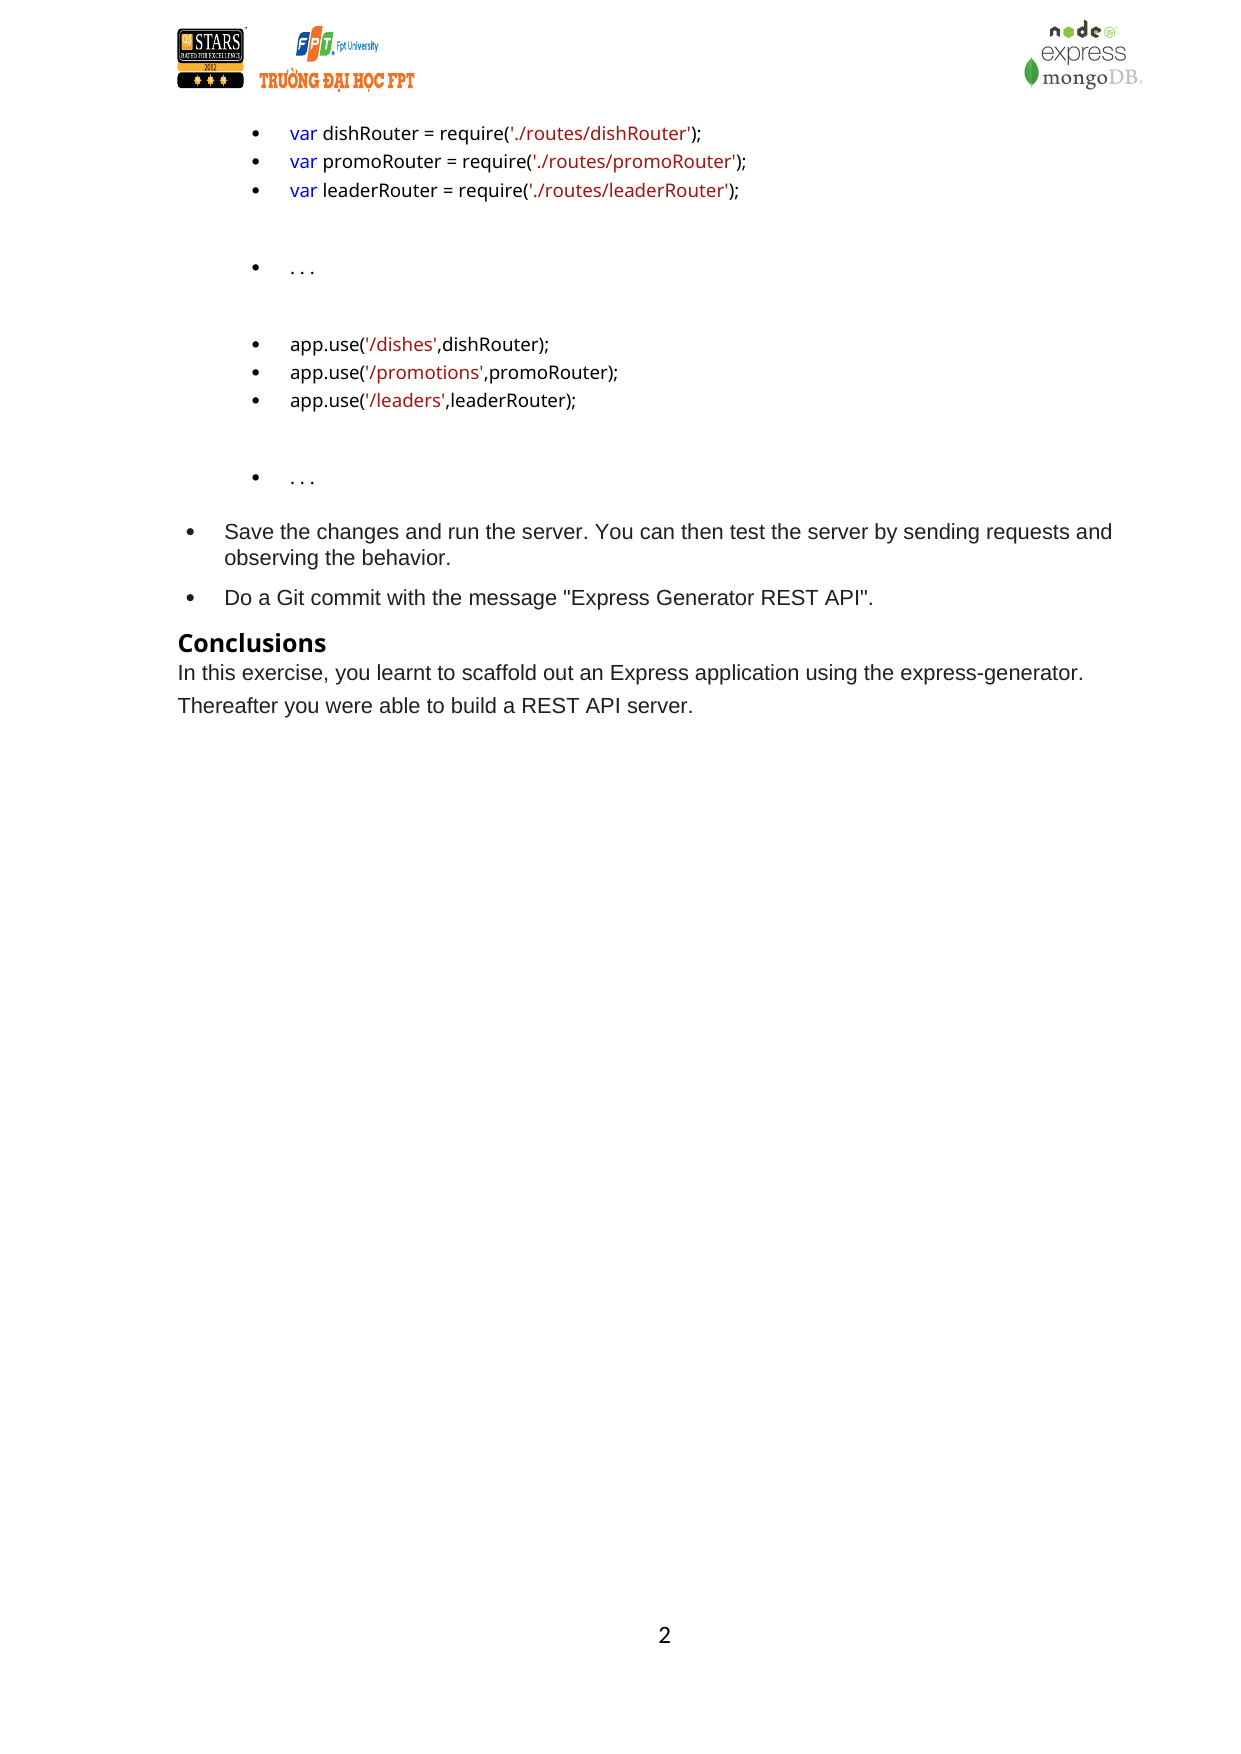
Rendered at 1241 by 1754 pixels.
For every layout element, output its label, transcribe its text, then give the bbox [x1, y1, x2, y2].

subtitle Conclusions [177, 626, 1152, 660]
list Do a Git commit with the message "Express Generator REST API". [187, 585, 1152, 610]
text In this exercise, you learnt to scaffold out an Express application using the express-generator. Thereafter you were able to build a REST API server. [177, 660, 1152, 718]
list app.use('/promotions',promoRouter); [252, 357, 1152, 385]
list . . . [252, 462, 1152, 490]
list app.use('/dishes',dishRouter); [252, 328, 1152, 357]
list var leaderRouter = require('./routes/leaderRouter'); [252, 174, 1152, 202]
list var promoRouter = require('./routes/promoRouter'); [252, 146, 1152, 174]
list app.use('/leaders',leaderRouter); [252, 385, 1152, 413]
picture [1019, 17, 1148, 91]
list . . . [252, 251, 1152, 279]
list Save the changes and run the server. You can then test the server by sending requests and observing the behavior. [187, 519, 1152, 569]
list var dishRouter = require('./routes/dishRouter'); [252, 118, 1152, 146]
